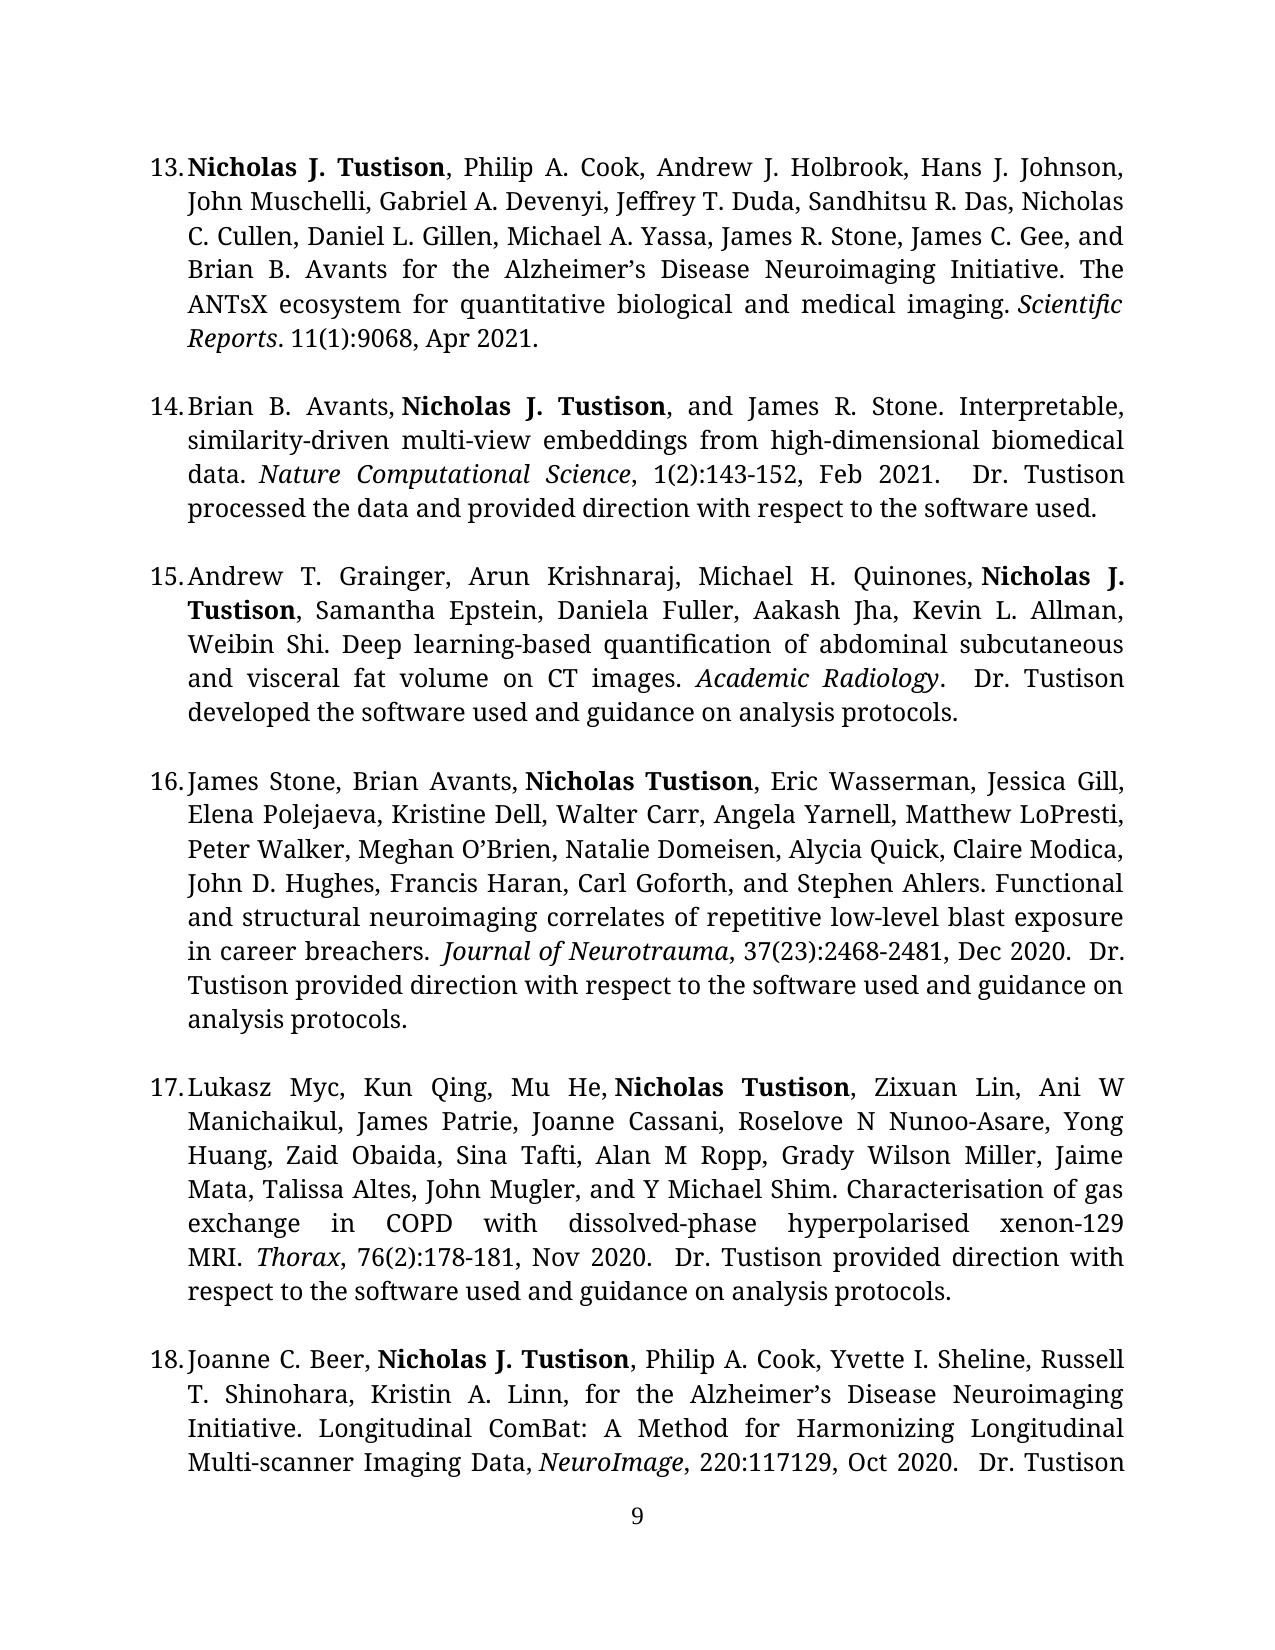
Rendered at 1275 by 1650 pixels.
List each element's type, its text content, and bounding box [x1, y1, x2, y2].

list Brian B. Avants, Nicholas J. Tustison, and James R. Stone. Interpretable, similarity-driven multi-view embeddings from high-dimensional biomedical data. Nature Computational Science, 1(2):143-152, Feb 2021. Dr. Tustison processed the data and provided direction with respect to the software used. [150, 388, 1125, 525]
list Lukasz Myc, Kun Qing, Mu He, Nicholas Tustison, Zixuan Lin, Ani W Manichaikul, James Patrie, Joanne Cassani, Roselove N Nunoo-Asare, Yong Huang, Zaid Obaida, Sina Tafti, Alan M Ropp, Grady Wilson Miller, Jaime Mata, Talissa Altes, John Mugler, and Y Michael Shim. Characterisation of gas exchange in COPD with dissolved-phase hyperpolarised xenon-129 MRI. Thorax, 76(2):178-181, Nov 2020. Dr. Tustison provided direction with respect to the software used and guidance on analysis protocols. [150, 1070, 1125, 1308]
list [150, 1342, 1125, 1478]
list James Stone, Brian Avants, Nicholas Tustison, Eric Wasserman, Jessica Gill, Elena Polejaeva, Kristine Dell, Walter Carr, Angela Yarnell, Matthew LoPresti, Peter Walker, Meghan O’Brien, Natalie Domeisen, Alycia Quick, Claire Modica, John D. Hughes, Francis Haran, Carl Goforth, and Stephen Ahlers. Functional and structural neuroimaging correlates of repetitive low-level blast exposure in career breachers. Journal of Neurotrauma, 37(23):2468-2481, Dec 2020. Dr. Tustison provided direction with respect to the software used and guidance on analysis protocols. [150, 763, 1125, 1036]
list Andrew T. Grainger, Arun Krishnaraj, Michael H. Quinones, Nicholas J. Tustison, Samantha Epstein, Daniela Fuller, Aakash Jha, Kevin L. Allman, Weibin Shi. Deep learning-based quantification of abdominal subcutaneous and visceral fat volume on CT images. Academic Radiology. Dr. Tustison developed the software used and guidance on analysis protocols. [150, 559, 1125, 729]
list Nicholas J. Tustison, Philip A. Cook, Andrew J. Holbrook, Hans J. Johnson, John Muschelli, Gabriel A. Devenyi, Jeffrey T. Duda, Sandhitsu R. Das, Nicholas C. Cullen, Daniel L. Gillen, Michael A. Yassa, James R. Stone, James C. Gee, and Brian B. Avants for the Alzheimer’s Disease Neuroimaging Initiative. The ANTsX ecosystem for quantitative biological and medical imaging. Scientific Reports. 11(1):9068, Apr 2021. [150, 150, 1125, 354]
